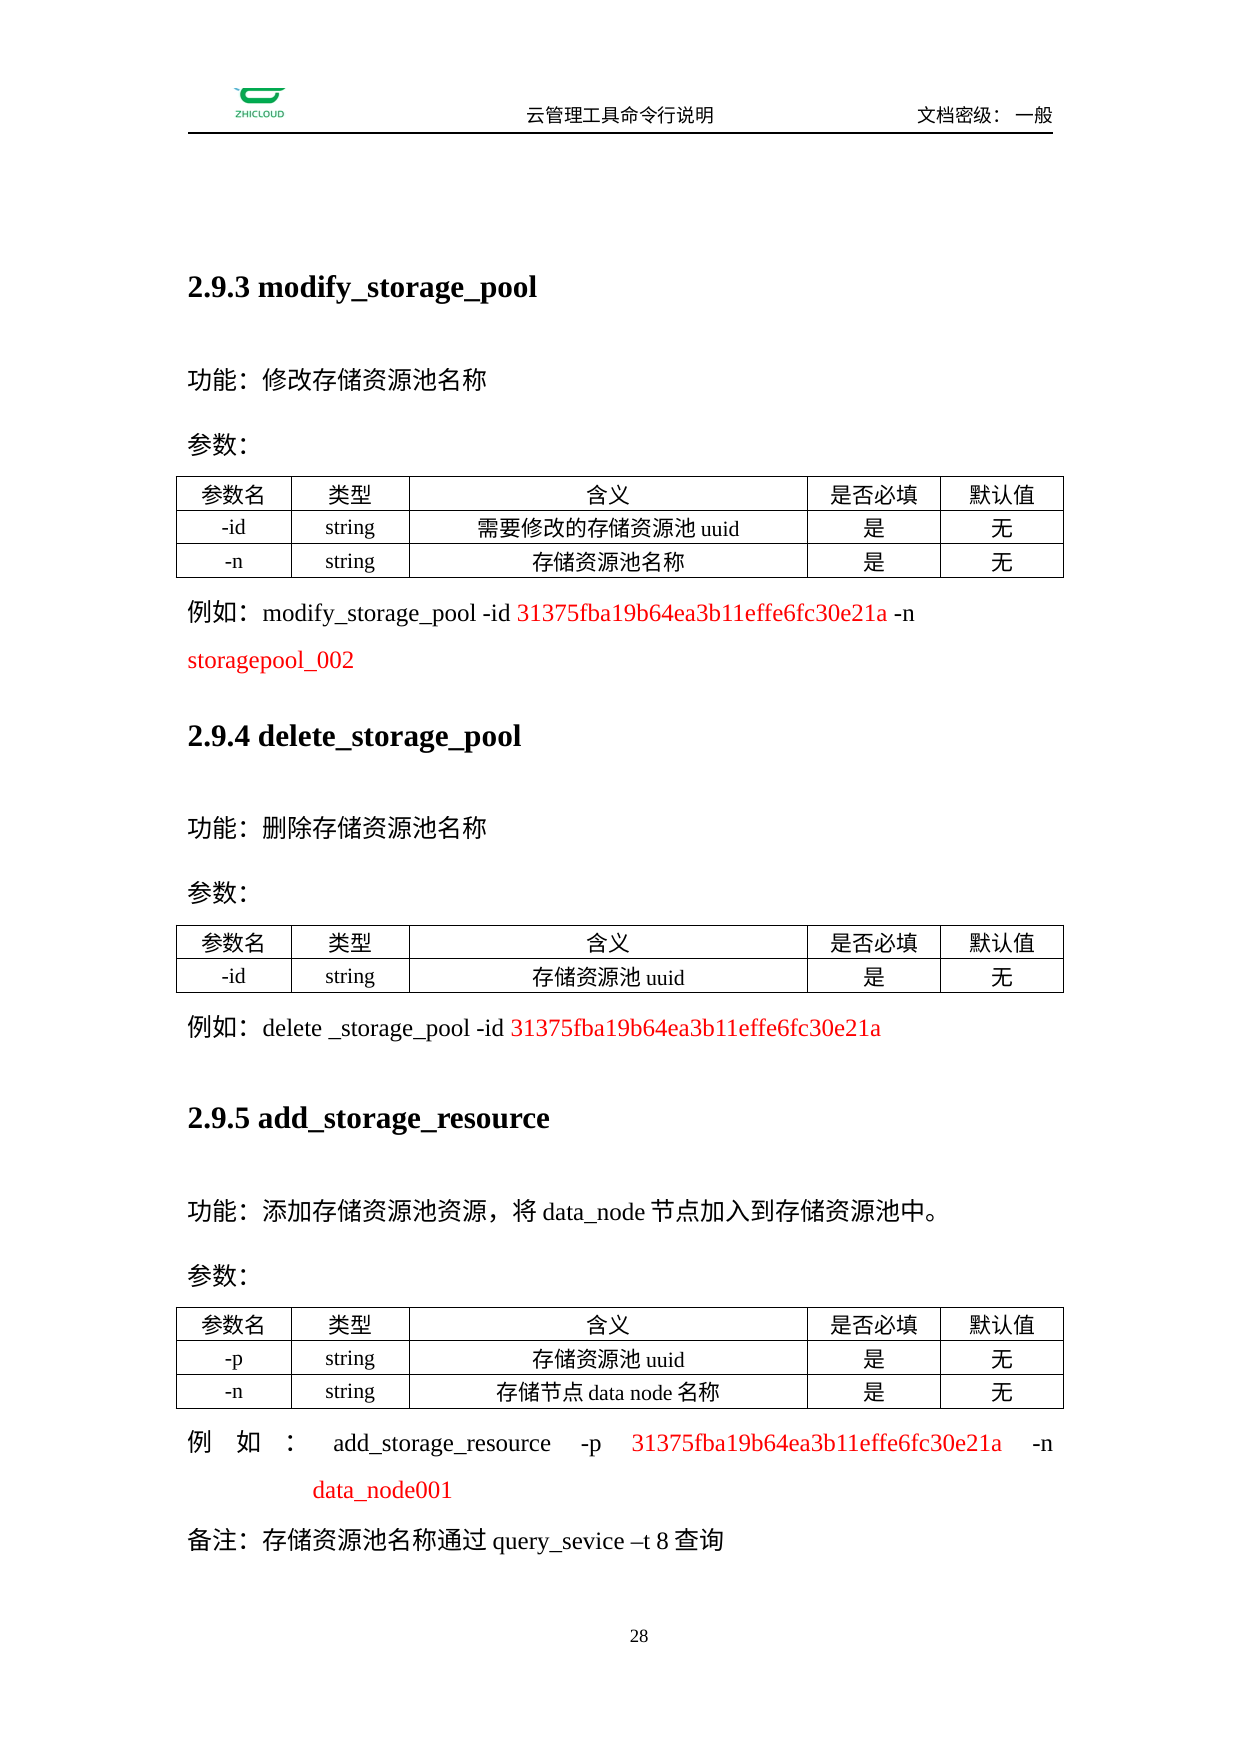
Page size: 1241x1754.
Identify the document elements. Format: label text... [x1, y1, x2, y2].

table_cell -n [177, 1375, 291, 1407]
table_header 是否必填 [808, 1308, 940, 1340]
table_cell 存储资源池uuid [410, 959, 807, 992]
table_cell 无 [941, 1341, 1063, 1374]
table_header 是否必填 [808, 926, 940, 958]
table_header 参数名 [177, 1308, 291, 1340]
table_cell -n [177, 544, 291, 577]
table_cell string [292, 511, 409, 543]
table_cell 存储资源池名称 [410, 544, 807, 577]
subtitle 2.9.3 modify_storage_pool [187, 254, 1053, 319]
subtitle 2.9.5 add_storage_resource [187, 1085, 1053, 1150]
picture [225, 88, 293, 122]
table_header 含义 [410, 477, 807, 510]
table_cell 是 [808, 1341, 940, 1374]
table_header 参数名 [177, 477, 291, 510]
table_cell 是 [808, 511, 940, 543]
text 备注：存储资源池名称通过query_sevice –t 8查询 [187, 1506, 1053, 1571]
table_header 类型 [292, 1308, 409, 1340]
table_cell 存储节点data node名称 [410, 1375, 807, 1407]
table_header 默认值 [941, 477, 1063, 510]
text 例如：add_storage_resource -p 31375fba19b64ea3b11effe6fc30e21a -n data_node001 [187, 1409, 1053, 1506]
subtitle 2.9.4 delete_storage_pool [187, 702, 1053, 767]
text 参数： [187, 859, 1053, 924]
table_header 是否必填 [808, 477, 940, 510]
table_cell 存储资源池uuid [410, 1341, 807, 1374]
table_cell string [292, 1341, 409, 1374]
text 功能：修改存储资源池名称 [187, 346, 1053, 411]
text 例如：delete _storage_pool -id 31375fba19b64ea3b11effe6fc30e21a [187, 993, 1053, 1058]
table_cell -id [177, 511, 291, 543]
table_header 默认值 [941, 1308, 1063, 1340]
table_cell -p [177, 1341, 291, 1374]
table_cell 无 [941, 1375, 1063, 1407]
table_cell 是 [808, 544, 940, 577]
table_cell 无 [941, 959, 1063, 992]
table_cell -id [177, 959, 291, 992]
table_cell 是 [808, 959, 940, 992]
text 参数： [187, 411, 1053, 476]
table_cell 需要修改的存储资源池uuid [410, 511, 807, 543]
text 参数： [187, 1242, 1053, 1307]
table_header 默认值 [941, 926, 1063, 958]
table_cell string [292, 959, 409, 992]
table_cell 无 [941, 511, 1063, 543]
table_cell string [292, 544, 409, 577]
table_cell 无 [941, 544, 1063, 577]
text 功能：删除存储资源池名称 [187, 794, 1053, 859]
table_header 类型 [292, 926, 409, 958]
table_header 参数名 [177, 926, 291, 958]
text 例如：modify_storage_pool -id 31375fba19b64ea3b11effe6fc30e21a -n [187, 578, 1053, 643]
text storagepool_002 [187, 643, 1053, 675]
table_header 含义 [410, 926, 807, 958]
table_cell 是 [808, 1375, 940, 1407]
table_header 类型 [292, 477, 409, 510]
table_header 含义 [410, 1308, 807, 1340]
text 功能：添加存储资源池资源，将data_node节点加入到存储资源池中。 [187, 1177, 1053, 1242]
table_cell string [292, 1375, 409, 1407]
